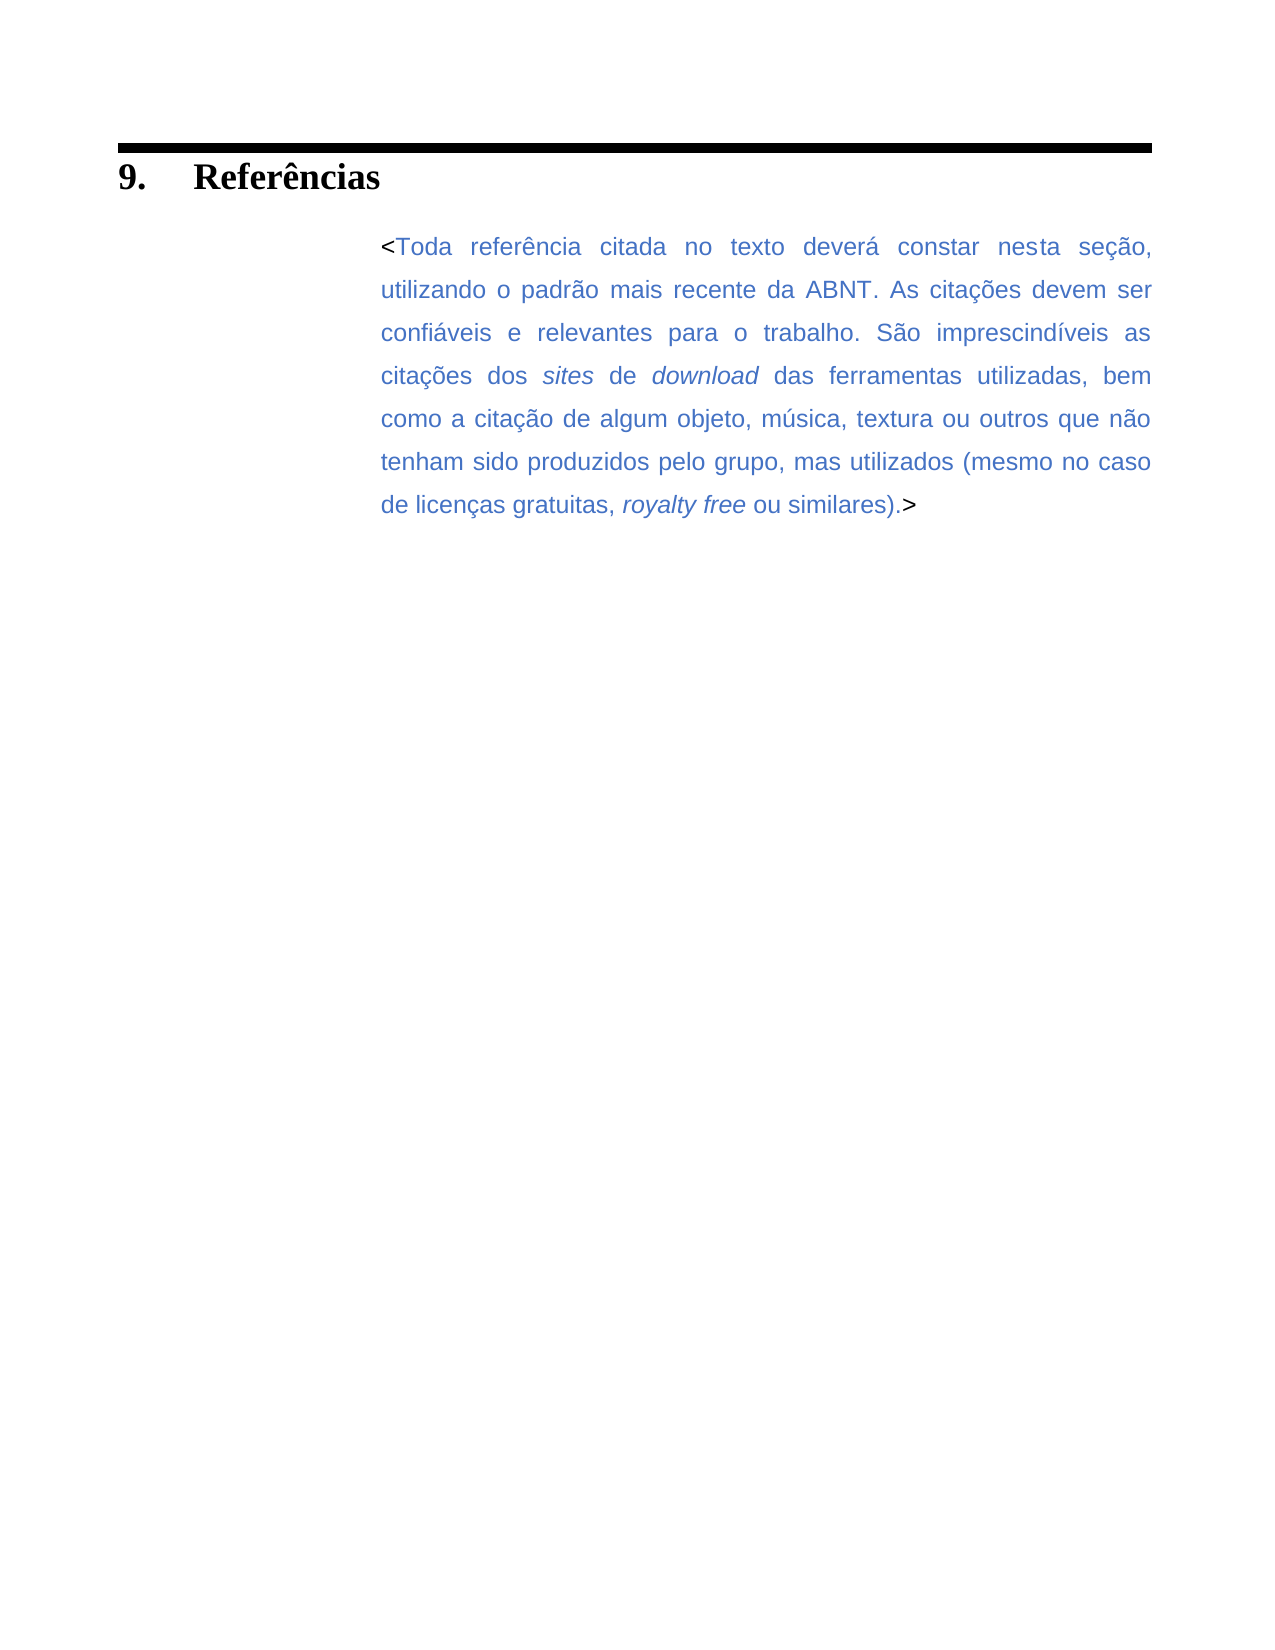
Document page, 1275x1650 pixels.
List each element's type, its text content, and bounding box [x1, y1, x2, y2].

title Referências [118, 153, 1152, 198]
text <Toda referência citada no texto deverá constar nesta seção, utilizando o padrão mais recente da ABNT. As citações devem ser confiáveis e relevantes para o trabalho. São imprescindíveis as citações dos sites de download das ferramentas utilizadas, bem como a citação de algum objeto, música, textura ou outros que não tenham sido produzidos pelo grupo, mas utilizados (mesmo no caso de licenças gratuitas, royalty free ou similares).> [381, 232, 1152, 519]
